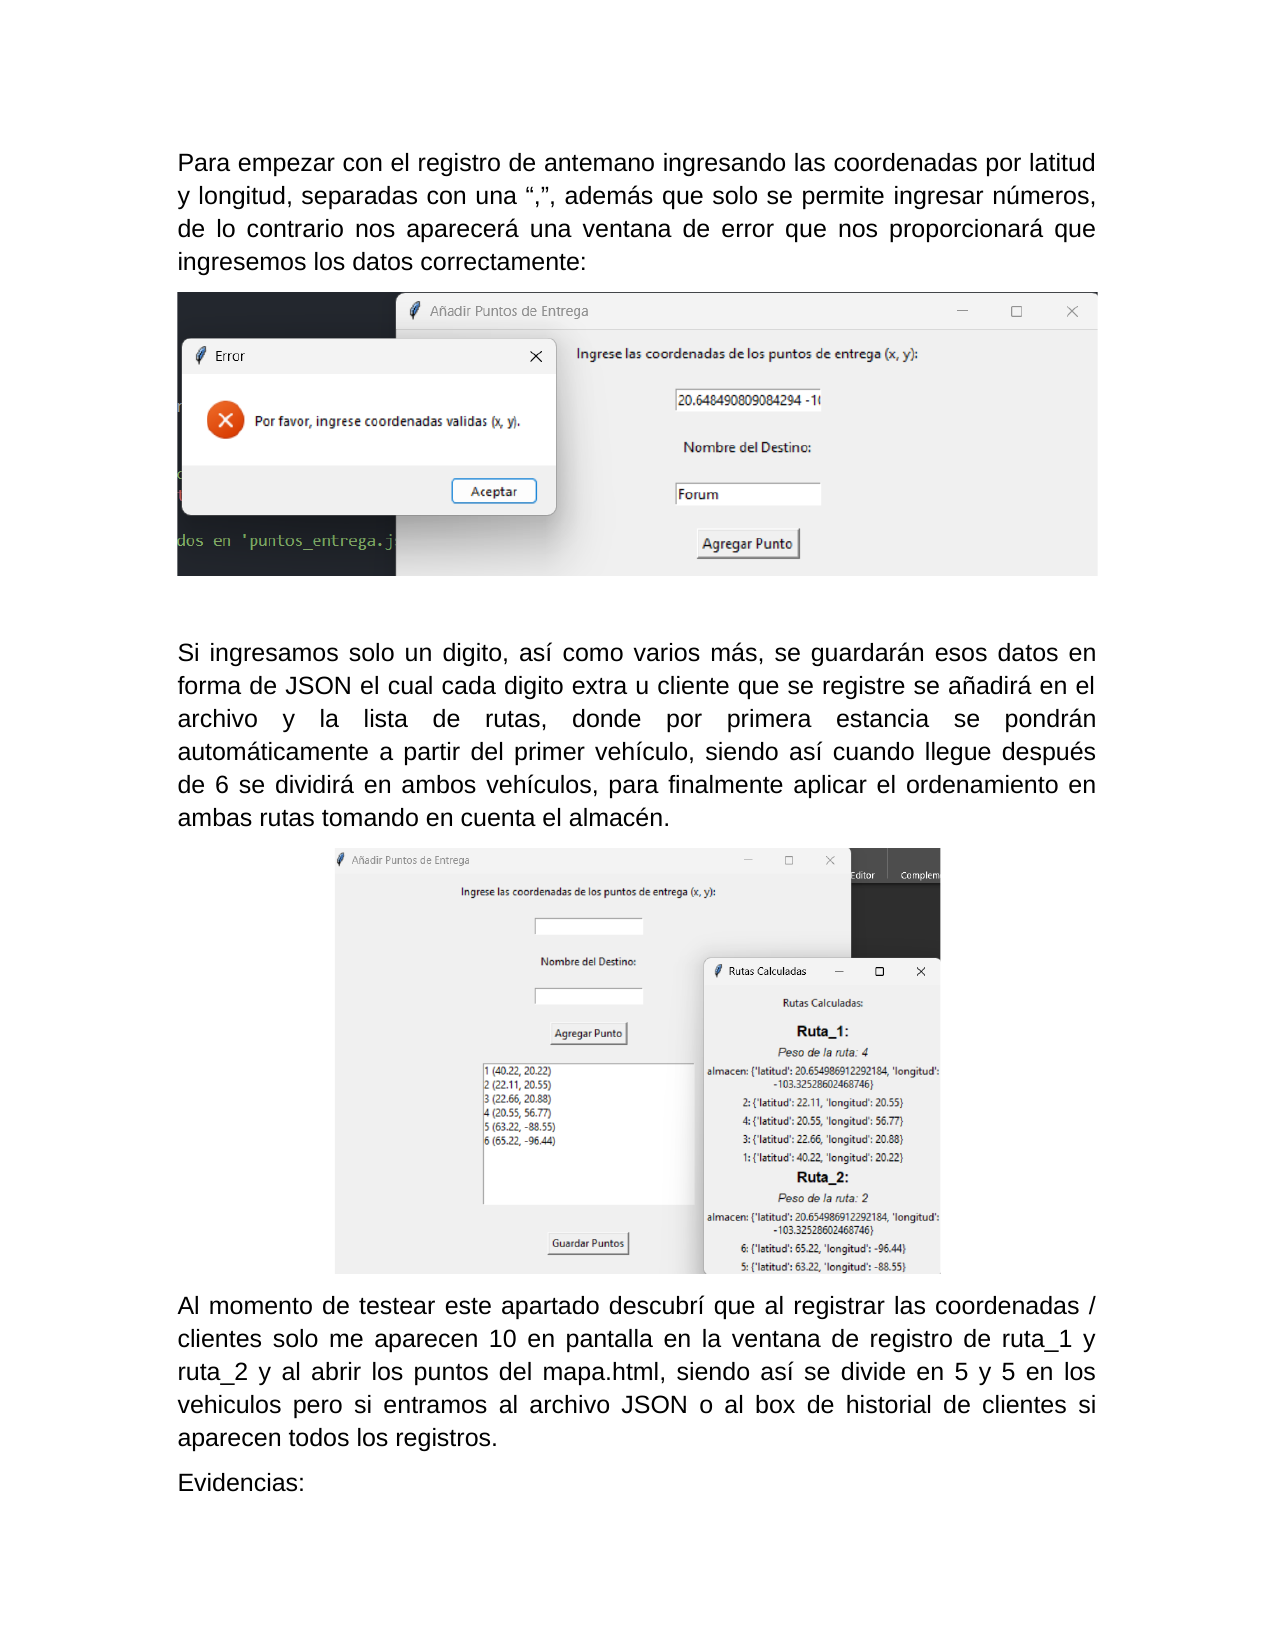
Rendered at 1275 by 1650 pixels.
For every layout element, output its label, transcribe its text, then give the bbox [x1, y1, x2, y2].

picture [334, 848, 941, 1274]
text Evidencias: [177, 1468, 1098, 1497]
text Para empezar con el registro de antemano ingresando las coordenadas por latitud y longitud, separadas con una “,”, además que solo se permite ingresar números, de lo contrario nos aparecerá una ventana de error que nos proporcionará que ingresemos los datos correctamente: [177, 148, 1098, 275]
text Si ingresamos solo un digito, así como varios más, se guardarán esos datos en forma de JSON el cual cada digito extra u cliente que se registre se añadirá en el archivo y la lista de rutas, donde por primera estancia se pondrán automáticamente a partir del primer vehículo, siendo así cuando llegue después de 6 se dividirá en ambos vehículos, para finalmente aplicar el ordenamiento en ambas rutas tomando en cuenta el almacén. [177, 638, 1098, 832]
text Al momento de testear este apartado descubrí que al registrar las coordenadas / clientes solo me aparecen 10 en pantalla en la ventana de registro de ruta_1 y ruta_2 y al abrir los puntos del mapa.html, siendo así se divide en 5 y 5 en los vehiculos pero si entramos al archivo JSON o al box de historial de clientes si aparecen todos los registros. [177, 1291, 1098, 1451]
picture [177, 292, 1098, 576]
